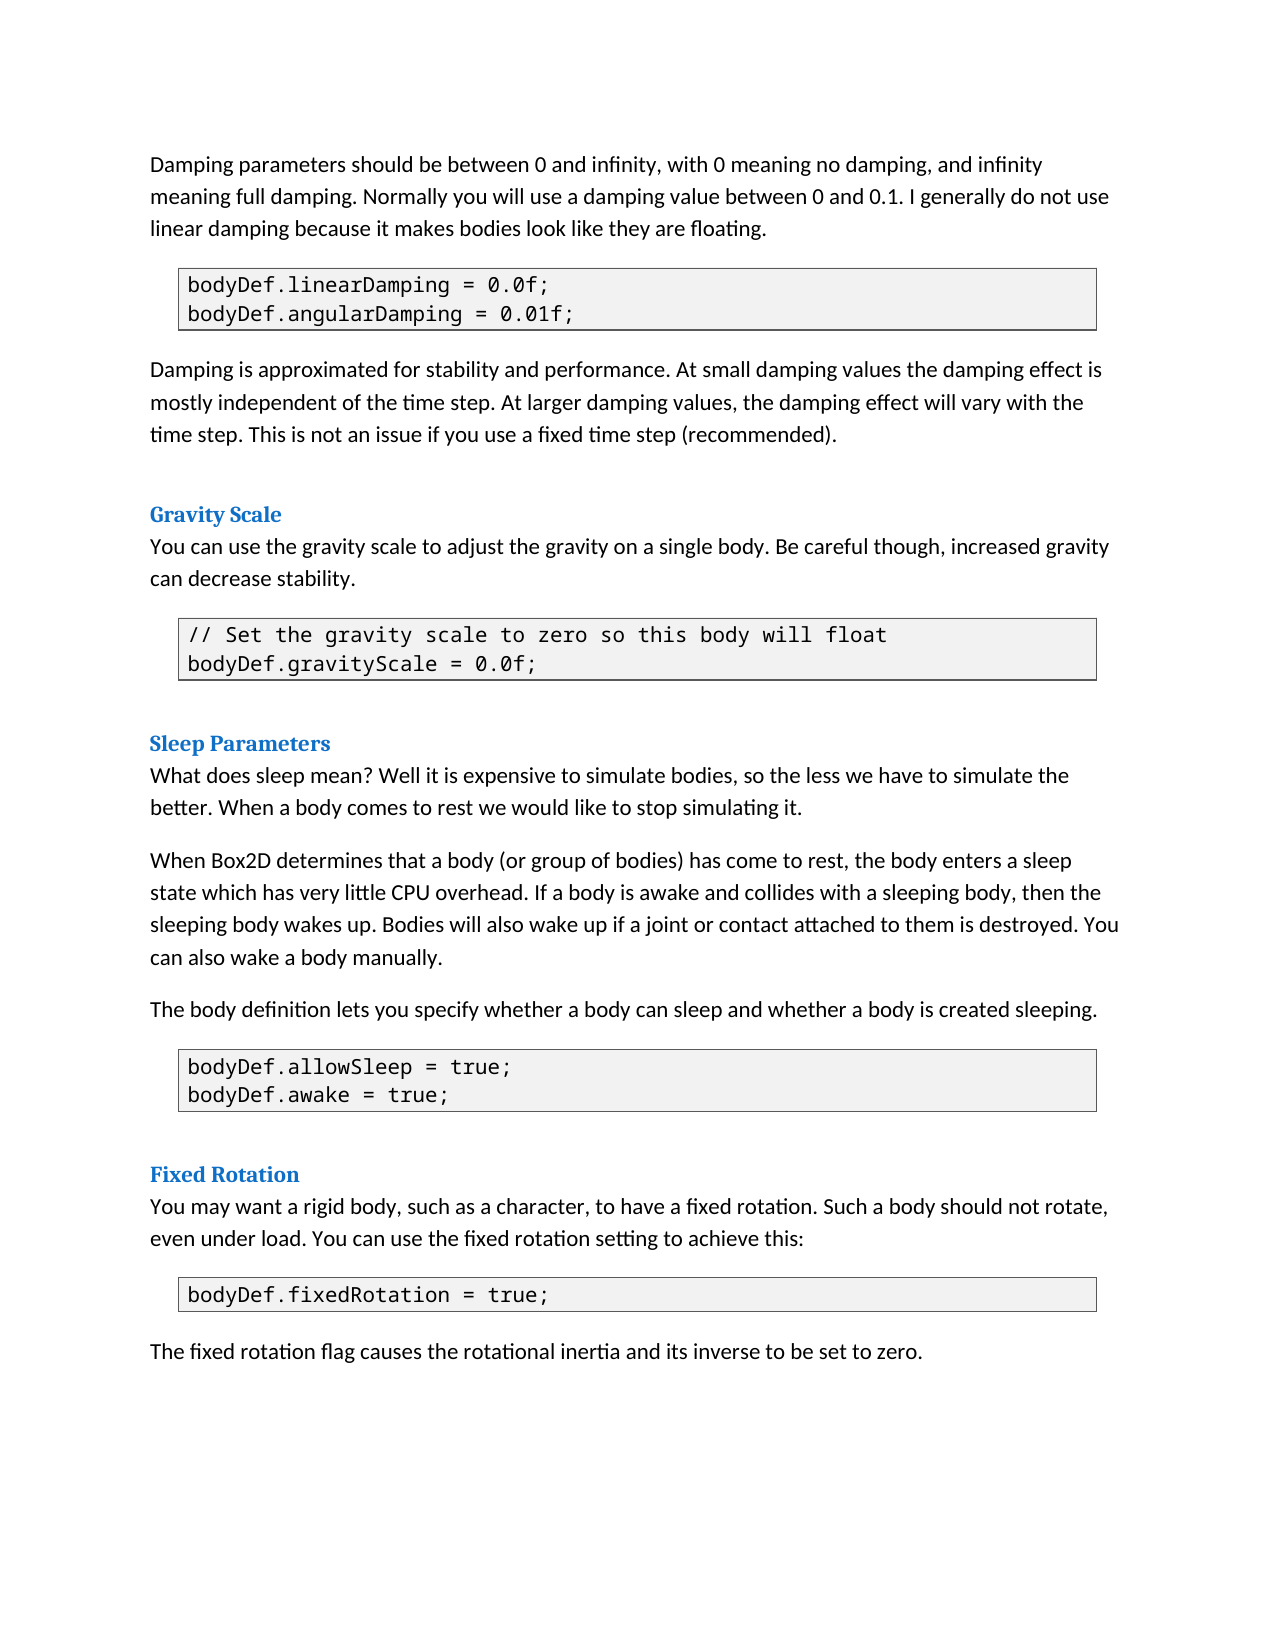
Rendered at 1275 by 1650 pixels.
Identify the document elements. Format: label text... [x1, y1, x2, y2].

text The fixed rotation flag causes the rotational inertia and its inverse to be set to zero. [150, 1337, 1125, 1365]
text Damping parameters should be between 0 and infinity, with 0 meaning no damping, and infinity meaning full damping. Normally you will use a damping value between 0 and 0.1. I generally do not use linear damping because it makes bodies look like they are floating. [150, 150, 1125, 242]
subtitle Sleep Parameters [150, 731, 1125, 757]
subtitle Gravity Scale [150, 502, 1125, 528]
subtitle Fixed Rotation [150, 1162, 1125, 1188]
text The body definition lets you specify whether a body can sleep and whether a body is created sleeping. [150, 996, 1125, 1024]
text Damping is approximated for stability and performance. At small damping values the damping effect is mostly independent of the time step. At larger damping values, the damping effect will vary with the time step. This is not an issue if you use a fixed time step (recommended). [150, 356, 1125, 448]
text When Box2D determines that a body (or group of bodies) has come to rest, the body enters a sleep state which has very little CPU overhead. If a body is awake and collides with a sleeping body, then the sleeping body wakes up. Bodies will also wake up if a joint or contact attached to them is destroyed. You can also wake a body manually. [150, 846, 1125, 971]
text bodyDef.fixedRotation = true; [179, 1278, 1096, 1311]
text bodyDef.allowSleep = true; [179, 1050, 1096, 1077]
text // Set the gravity scale to zero so this body will float [179, 619, 1096, 646]
text bodyDef.linearDamping = 0.0f; [179, 269, 1096, 296]
text bodyDef.angularDamping = 0.01f; [179, 296, 1096, 329]
text You may want a rigid body, such as a character, to have a fixed rotation. Such a body should not rotate, even under load. You can use the fixed rotation setting to achieve this: [150, 1192, 1125, 1252]
text You can use the gravity scale to adjust the gravity on a single body. Be careful though, increased gravity can decrease stability. [150, 532, 1125, 592]
text bodyDef.gravityScale = 0.0f; [179, 646, 1096, 679]
text What does sleep mean? Well it is expensive to simulate bodies, so the less we have to simulate the better. When a body comes to rest we would like to stop simulating it. [150, 761, 1125, 821]
text bodyDef.awake = true; [179, 1077, 1096, 1111]
